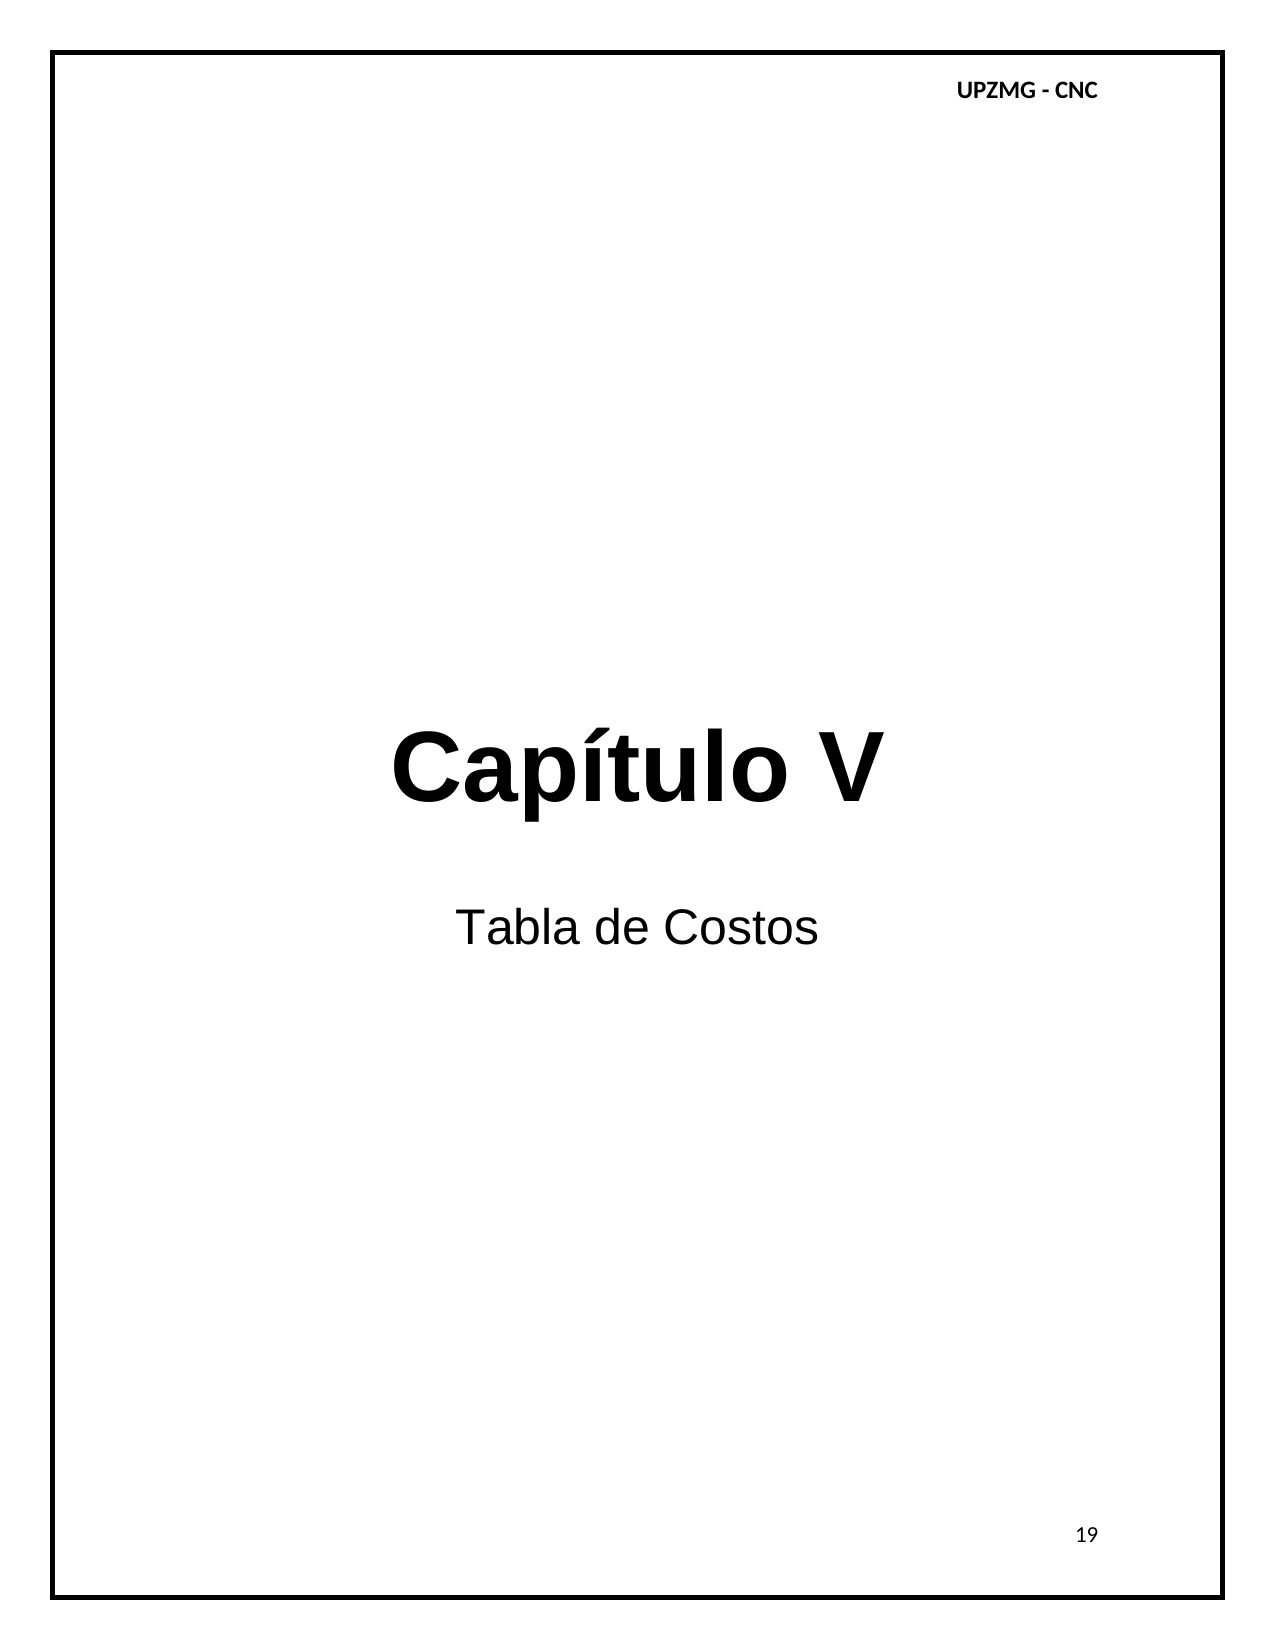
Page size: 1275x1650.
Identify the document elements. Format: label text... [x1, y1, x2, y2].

text Tabla de Costos [177, 897, 1098, 955]
text Capítulo V [177, 708, 1098, 823]
